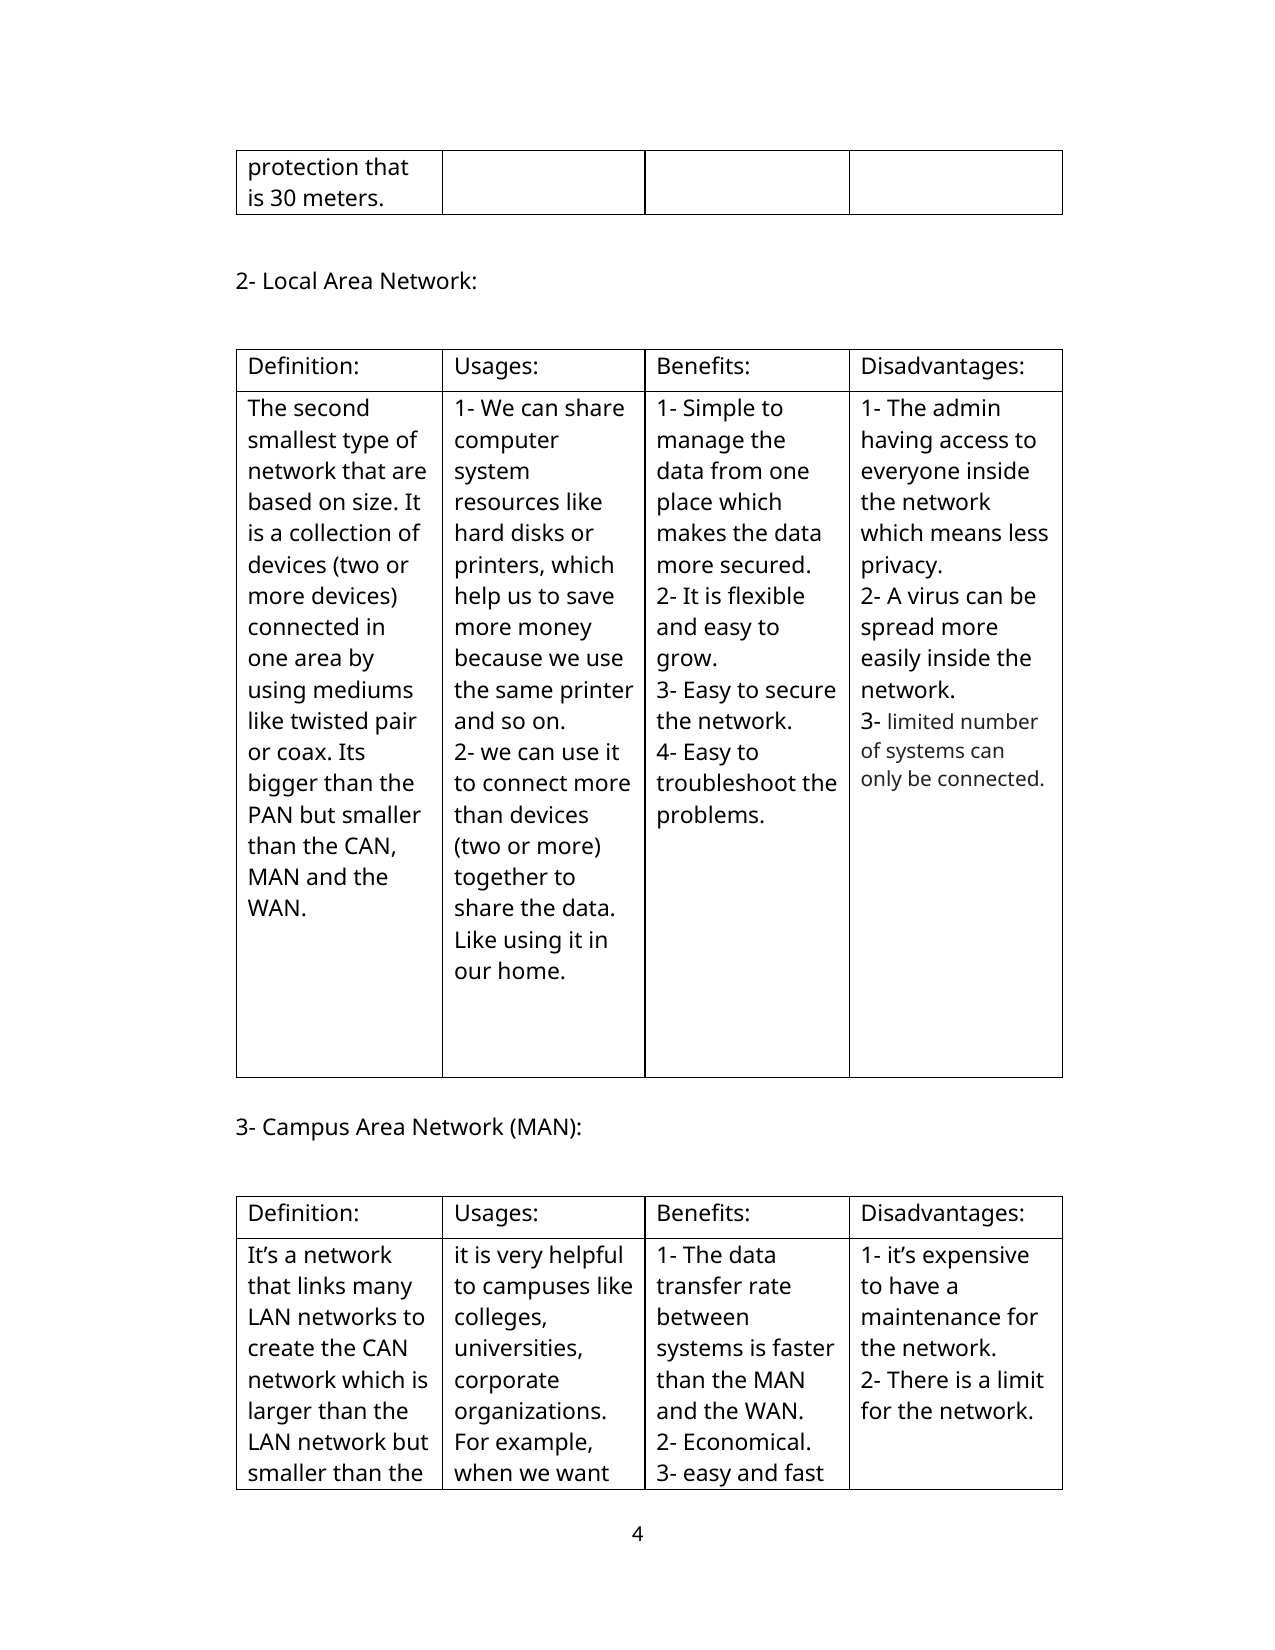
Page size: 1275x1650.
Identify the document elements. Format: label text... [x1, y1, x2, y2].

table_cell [850, 151, 1062, 213]
table_header Disadvantages: [850, 350, 1062, 391]
table_cell The second smallest type of network that are based on size. It is a collection of devices (two or more devices) connected in one area by using mediums like twisted pair or coax. Its bigger than the PAN but smaller than the CAN, MAN and the WAN. [237, 392, 442, 1077]
table_cell 1- The admin having access to everyone inside the network which means less privacy. 2- A virus can be spread more easily inside the network. 3- limited number of systems can only be connected. [850, 392, 1062, 1077]
table_header Usages: [443, 350, 644, 391]
table_header Benefits: [646, 1197, 849, 1238]
list 3- Campus Area Network (MAN): [235, 1111, 1125, 1143]
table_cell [443, 151, 644, 213]
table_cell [237, 151, 442, 213]
table_cell 1- We can share computer system resources like hard disks or printers, which help us to save more money because we use the same printer and so on. 2- we can use it to connect more than devices (two or more) together to share the data. Like using it in our home. [443, 392, 644, 1077]
table_header Definition: [237, 350, 442, 391]
list 2- Local Area Network: [235, 265, 1125, 296]
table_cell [850, 1239, 1062, 1489]
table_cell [237, 1239, 442, 1489]
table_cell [646, 151, 849, 213]
table_header Benefits: [646, 350, 849, 391]
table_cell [646, 1239, 849, 1489]
table_header Disadvantages: [850, 1197, 1062, 1238]
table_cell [443, 1239, 644, 1489]
table_header Usages: [443, 1197, 644, 1238]
table_header Definition: [237, 1197, 442, 1238]
table_cell 1- Simple to manage the data from one place which makes the data more secured. 2- It is flexible and easy to grow. 3- Easy to secure the network. 4- Easy to troubleshoot the problems. [646, 392, 849, 1077]
